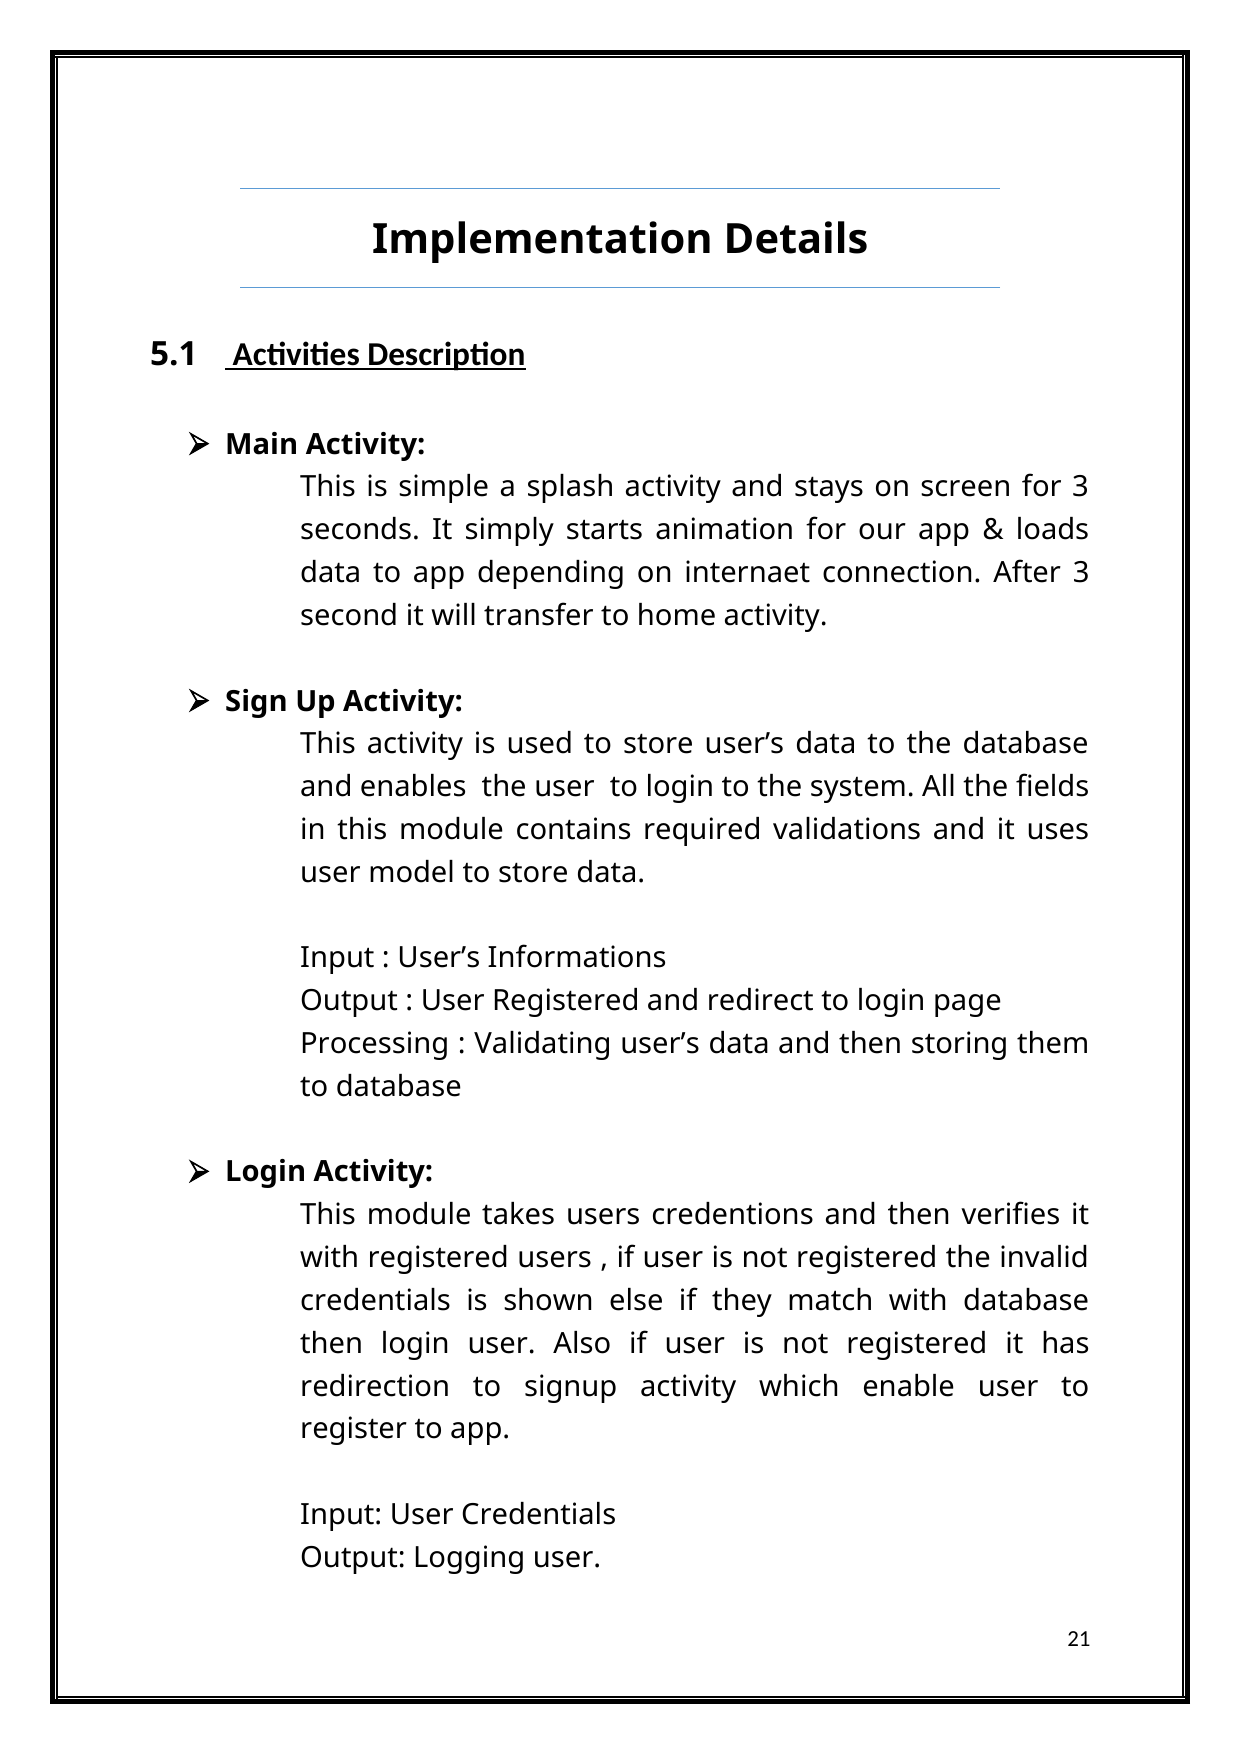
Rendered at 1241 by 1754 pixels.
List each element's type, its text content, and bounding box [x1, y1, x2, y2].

list Sign Up Activity: [187, 680, 1090, 719]
list This activity is used to store user’s data to the database and enables the user to login to the system. All the fields in this module contains required validations and it uses user model to store data. [300, 723, 1090, 891]
list Input: User Credentials [300, 1493, 1090, 1533]
text Implementation Details [240, 189, 1000, 287]
list Input : User’s Informations [300, 937, 1090, 976]
list Output : User Registered and redirect to login page [300, 979, 1090, 1019]
list Login Activity: [187, 1151, 1090, 1190]
list Activities Description [150, 330, 1090, 375]
list This is simple a splash activity and stays on screen for 3 seconds. It simply starts animation for our app & loads data to app depending on internaet connection. After 3 second it will transfer to home activity. [300, 466, 1090, 634]
list Main Activity: [187, 423, 1090, 463]
list Output: Logging user. [300, 1536, 1090, 1576]
list Processing : Validating user’s data and then storing them to database [300, 1022, 1090, 1105]
list This module takes users credentions and then verifies it with registered users , if user is not registered the invalid credentials is shown else if they match with database then login user. Also if user is not registered it has redirection to signup activity which enable user to register to app. [300, 1193, 1090, 1447]
